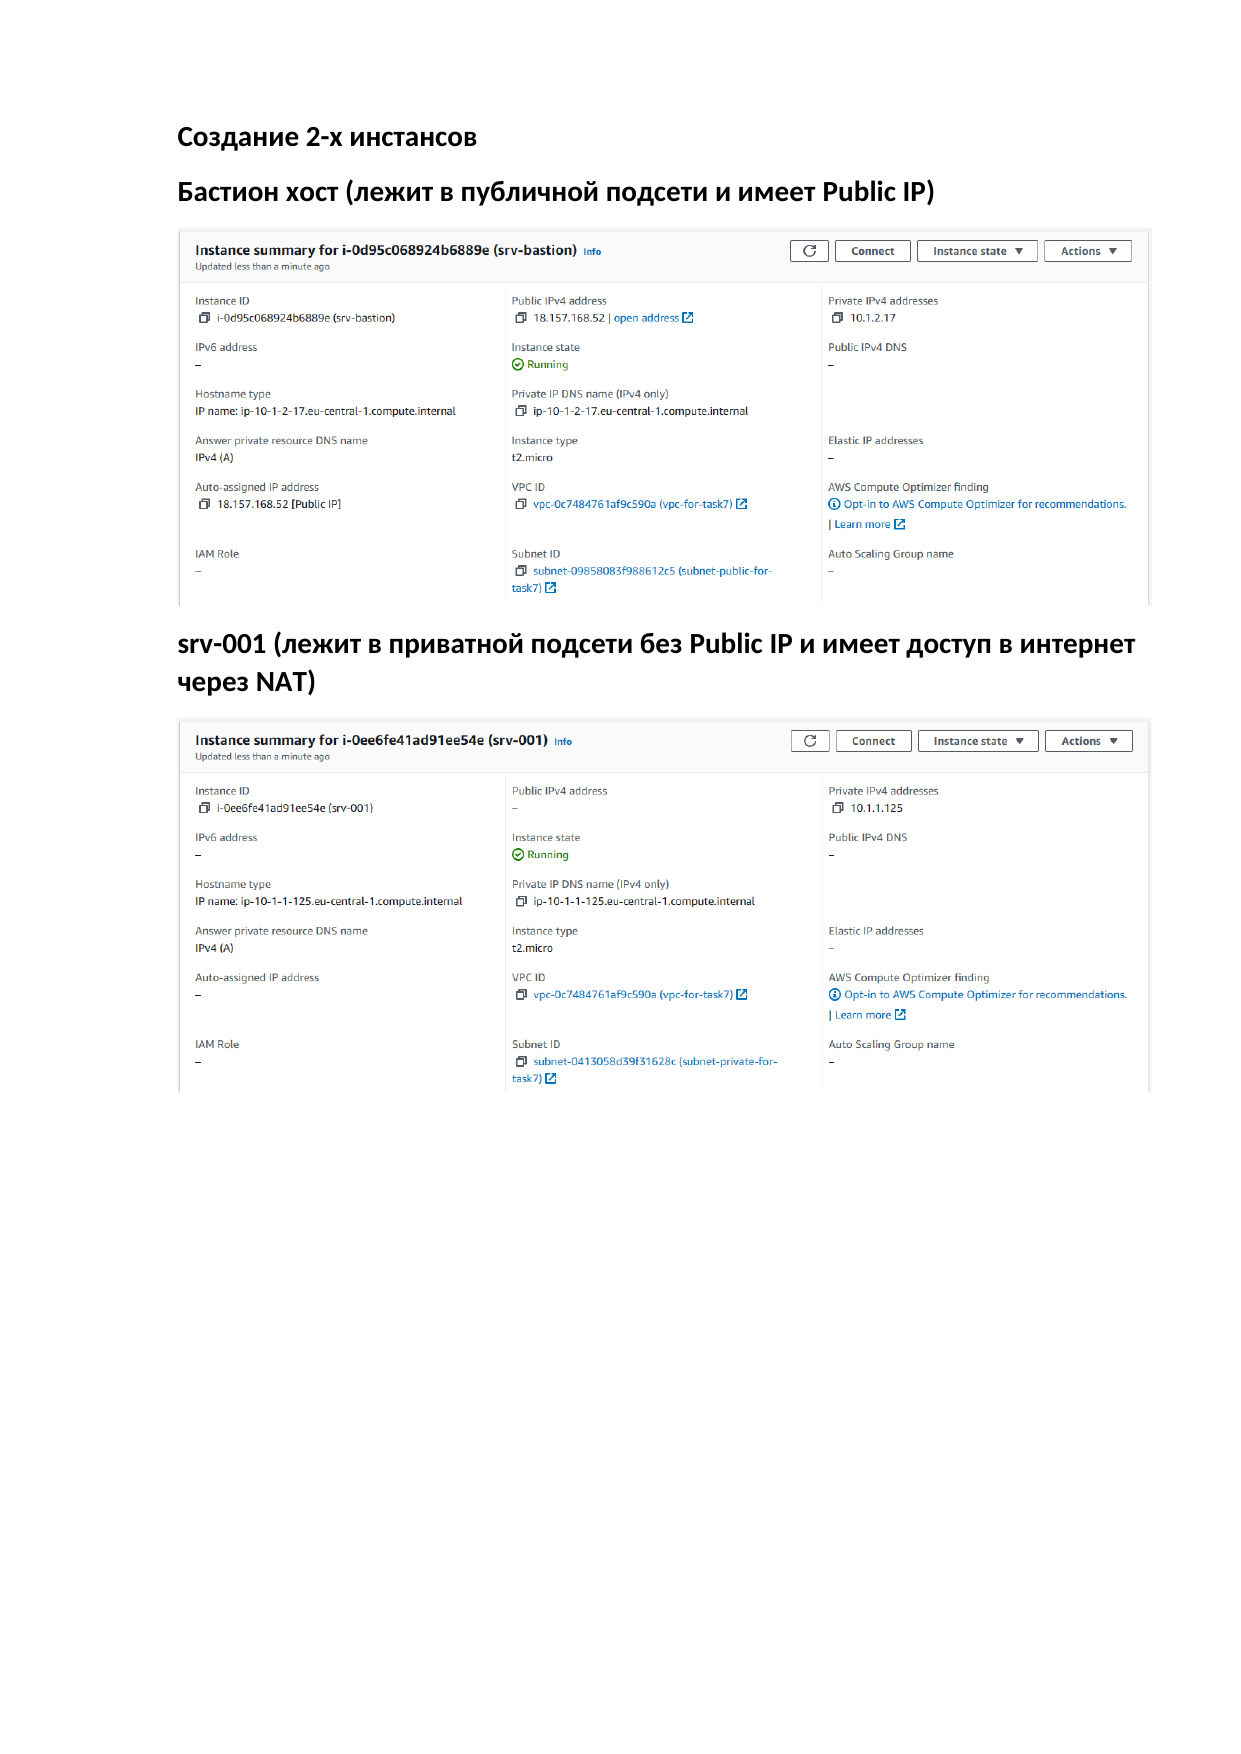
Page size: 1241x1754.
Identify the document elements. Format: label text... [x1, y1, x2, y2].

text Бастион хост (лежит в публичной подсети и имеет Public IP) [177, 173, 1152, 209]
text srv-001 (лежит в приватной подсети без Public IP и имеет доступ в интернет через NAT) [177, 625, 1152, 699]
text Создание 2-х инстансов [177, 118, 1152, 154]
picture [177, 228, 1152, 606]
picture [177, 718, 1152, 1092]
